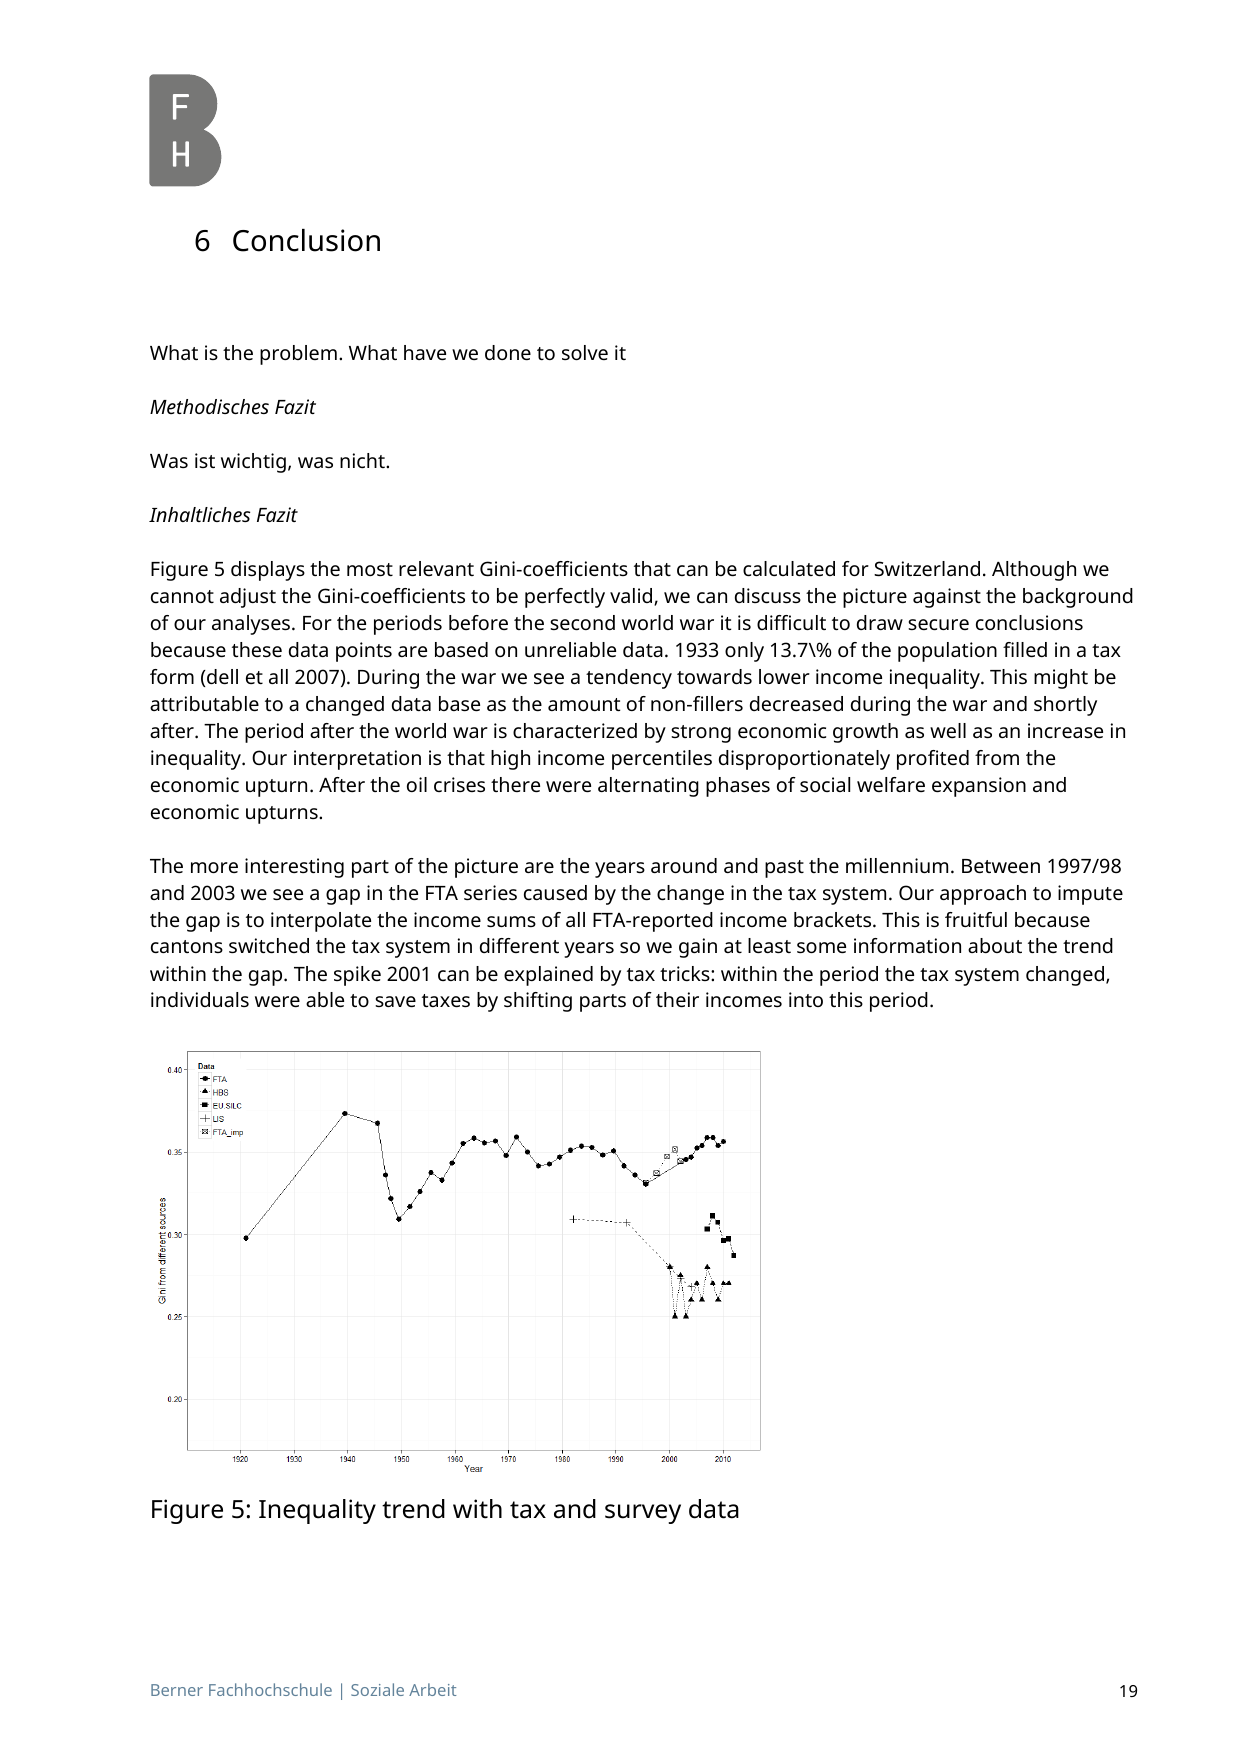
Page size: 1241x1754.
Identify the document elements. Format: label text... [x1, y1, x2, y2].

text The more interesting part of the picture are the years around and past the millennium. Between 1997/98 and 2003 we see a gap in the FTA series caused by the change in the tax system. Our approach to impute the gap is to interpolate the income sums of all FTA-reported income brackets. This is fruitful because cantons switched the tax system in different years so we gain at least some information about the trend within the gap. The spike 2001 can be explained by tax tricks: within the period the tax system changed, individuals were able to save taxes by shifting parts of their incomes into this period. [149, 852, 1136, 1014]
text Was ist wichtig, was nicht. [149, 447, 1136, 474]
text Figure 5 displays the most relevant Gini-coefficients that can be calculated for Switzerland. Although we cannot adjust the Gini-coefficients to be perfectly valid, we can discuss the picture against the background of our analyses. For the periods before the second world war it is difficult to draw secure conclusions because these data points are based on unreliable data. 1933 only 13.7\% of the population filled in a tax form (dell et all 2007). During the war we see a tendency towards lower income inequality. This might be attributable to a changed data base as the amount of non-fillers decreased during the war and shortly after. The period after the world war is characterized by strong economic growth as well as an increase in inequality. Our interpretation is that high income percentiles disproportionately profited from the economic upturn. After the oil crises there were alternating phases of social welfare expansion and economic upturns. [149, 555, 1136, 825]
picture [149, 1040, 771, 1480]
text What is the problem. What have we done to solve it [149, 339, 1136, 366]
text Figure 5: Inequality trend with tax and survey data [149, 1492, 1136, 1526]
text Methodisches Fazit [149, 393, 1136, 420]
text Inhaltliches Fazit [149, 501, 1136, 528]
subtitle Conclusion [194, 221, 1136, 260]
